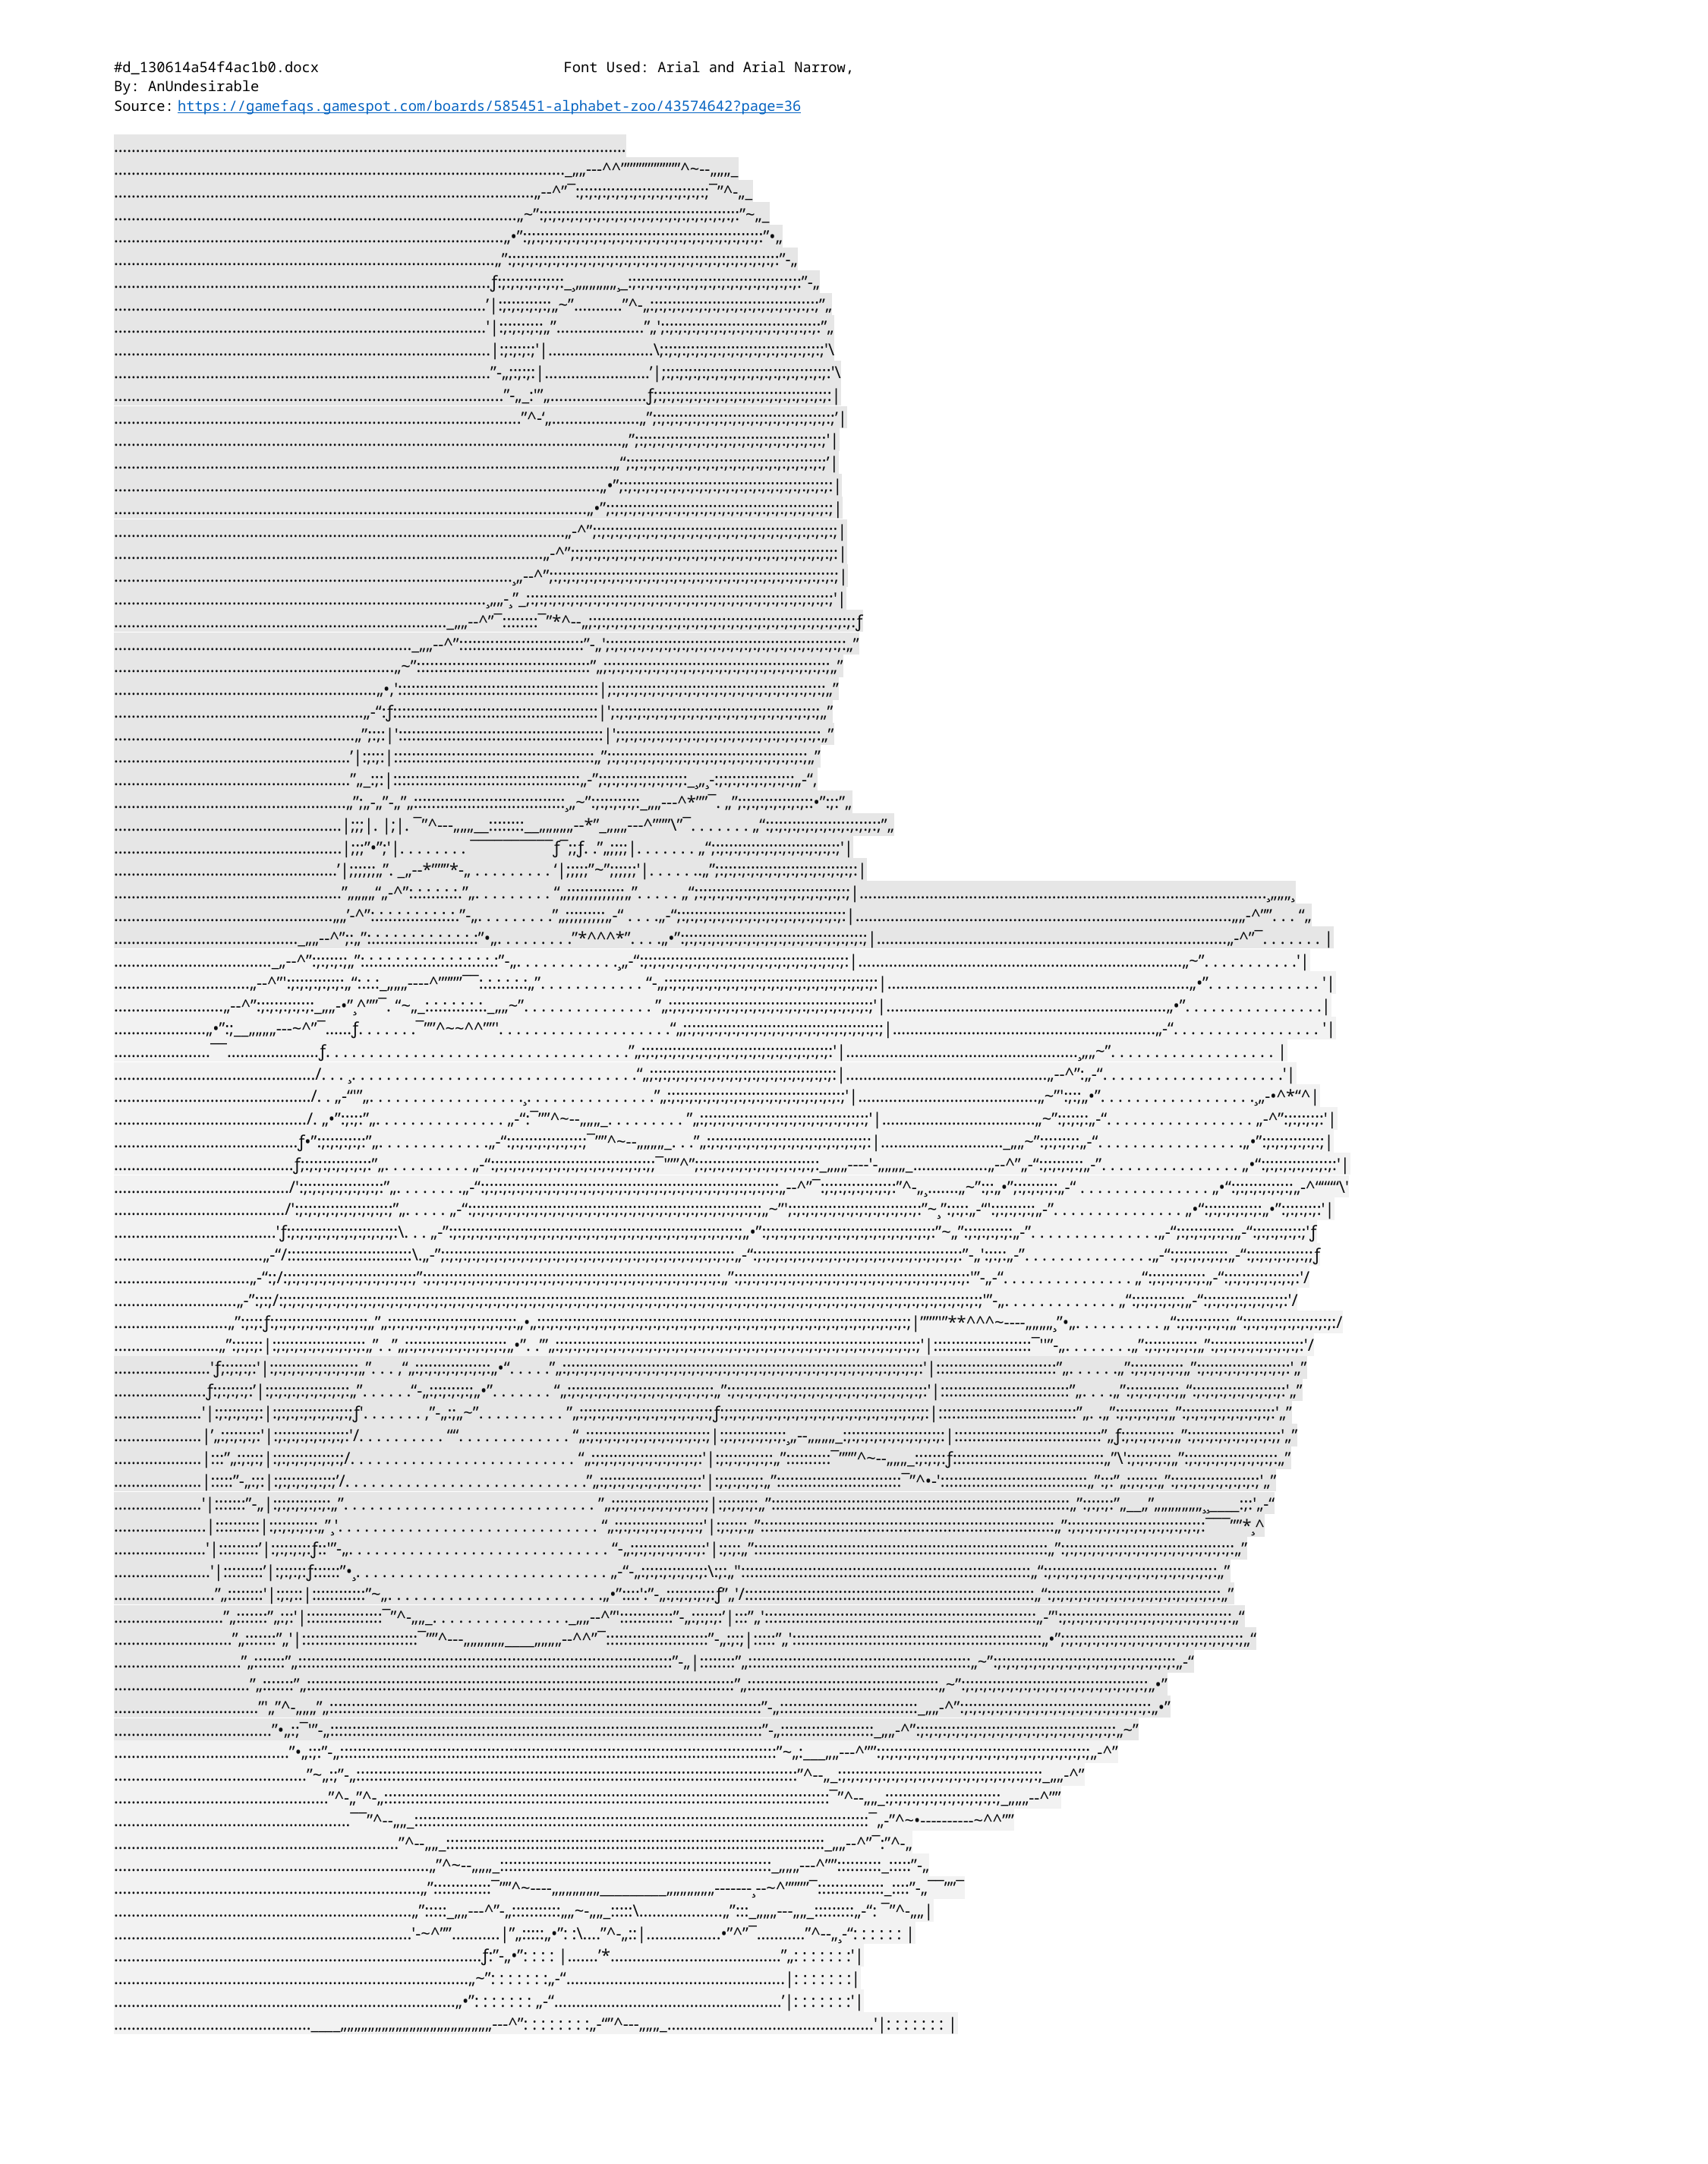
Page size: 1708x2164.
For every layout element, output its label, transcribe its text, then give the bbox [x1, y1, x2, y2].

text ………………………………_„--^”:;:;:;:;„”:.:.:.:.:.:.:.:.:.:.:.:.:.:.:.:”-„. . . . . . . . . . . .¸„-“:;:;:;:;:;:;:;:;:;:;:;:;:;:;:;:;:;:;:;:;:;:;:;:|………………………………………………………………..„~”. . . . . . . . . . .'| ………………………….„--^”':;:;:;:;:;:;:„“:.:.:_„„„----^””””¯¯:.:.:.:.:.:„”. . . . . . . . . . . . “-„;:;:;:;:;:;:;:;:;:;:;:;:;:;:;:;:;:;:;:;:;:;:;:;:|…………………………………………………………...„•”. . . . . . . . . . . . . '| …………………….„--^”:;:;:;:;:;:;:_„„-•”¸^””¯. “~„_:.:.:.:.:.:.:._„„~”. . . . . . . . . . . . . . . ”„:;:;:;:;:;:;:;:;:;:;:;:;:;:;:;:;:;:;:;:;:;:;:;'|……………………………………………………….„•”. . . . . . . . . . . . . . . .| …………………„•”:;__„„„„---~^”¯……ƒ. . . . . . .¯””^~~^^””'. . . . . . . . . . . . . . . . . . . .“„;:;:;:;:;:;:;:;:;:;:;:;:;:;:;:;:;:;:;:;:;:;:;|…………………………………………………...„-“. . . . . . . . . . . . . . . . . '| ………………….¯¯…………………ƒ. . . . . . . . . . . . . . . . . . . . . . . . . . . . . . . . . . .”„:;:;:;:;:;:;:;:;:;:;:;:;:;:;:;:;:;:;:;:;:;:'|……………………………………………..¸„„~”. . . . . . . . . . . . . . . . . . . | ………………………………………./. . . ¸. . . . . . . . . . . . . . . . . . . . . . . . . . . . . . . . .“„;:;:;:;:;:;:;:;:;:;:;:;:;:;:;:;:;:;:;:;:;:|……………………………………….„--^”:„-“. . . . . . . . . . . . . . . . . . . . .'| ………………………………………/. . „-“'”„. . . . . . . . . . . . . . . . . .¸. . . . . . . . . . . . . . .”„:;:;:;:;:;:;:;:;:;:;:;:;:;:;:;:;:;:;:;:;'|…………………………………..„~”':;:;„•”. . . . . . . . . . . . . . . . . .¸„-•^*“^| ……………………………………../. „•”:;:;:”„. . . . . . . . . . . . . . . „-“:¯””^~--„„„_. . . . . . . . . ”„:;:;:;:;:;:;:;:;:;:;:;:;:;:;:;:;:;:;:;'|……………………………..„~”:;:;:;:„-“. . . . . . . . . . . . . . . . . „-^”:;:;:;:;:'| ……………………………………ƒ•”:;:;:;:;:;:”„. . . . . . . . . . . . .„-“:;:;:;:;:;:;:;:;:;¯””^~--„„„„_. . .”„:;:;:;:;:;:;:;:;:;:;:;:;:;:;:;:;:;:;:|………………………._„„~”:;:;:;:;:„-“. . . . . . . . . . . . . . . . .„•”:;:;:;:;:;:;:;| …………………………………..ƒ;:;:;:;:;:;:;:;:”„. . . . . . . . . . „-“:;:;:;:;:;:;:;:;:;:;:;:;:;:;:;:;:;:;;¯'””^”;:;:;:;:;:;:;:;:;:;:;:;:;:;:_„„„----'-„„„„_………….....„--^”„-“:;:;:;:;:;„-”. . . . . . . . . . . . . . . . „•“:;:;:;:;:;:;:;:;:'| …………………………………./':;:;:;:;:;:;:;:;:;:”„. . . . . . . .„-“:;:;:;:;:;:;:;:;:;:;:;:;:;:;:;:;:;:;:;:;:;:;:;:;:;:;:;:;:;:;:;:;:;:„--^”¯:;:;:;:;:;:;:;:;:”^-„¸.…...„~”:;:„•”;:;:;:;:;:„-“ . . . . . . . . . . . . . . . „•“:;:;:;:;:;:;:;„-^““““\' ……………………………….../':;:;:;:;:;:;:;:;:;:;:;”„. . . . . „-“:;:;:;:;:;:;:;:;:;:;:;:;:;:;:;:;:;:;:;:;:;:;:;:;:;:;:;:;:;:;:;:;:;„~”';:;:;:;:;:;:;:;:;:;:;:;:;:;:;:”~¸”:;:;:„-“':;:;:;:;:;„-”. . . . . . . . . . . . . . . „•“:;:;:;:;:;:;:„•”:;:;:;:;:'| ……………………………….'ƒ:;:;:;:;:;:;:;:;:;:;:;:;:\. . . „-”:;:;:;:;:;:;:;:;:;:;:;:;:;:;:;:;:;:;:;:;:;:;:;:;:;:;:;:;:;:;:;:;:;„•”:;:;:;:;:;:;:;:;:;:;:;:;:;:;:;:;:;:;:;:”~„”:;:;:;:;:;:„-”. . . . . . . . . . . . . . .„-“;:;:;:;:;:;:;„-“:;:;:;:;:;:;'ƒ …………………………….„-“/::::::::::::::::::::::::::::\.„-”;:;:;:;:;:;:;:;:;:;:;:;:;:;:;:;:;:;:;:;:;:;:;:;:;:;:;:;:;:;:;:;:;:„-“:;:;:;:;:;:;:;:;:;:;:;:;:;:;:;:;:;:;:;:;:;:;:;:”-„':;:;:„-”. . . . . . . . . . . . . . .„-“:;:;:;:;:;:;:„-“:;:;:;:;:;:;:;;ƒ ………………………….„-“:;/:;:;:;:;:;:;:;:;:;:;:;:;:;:;:;”:;:;:;:;:;:;:;:;:;:;:;:;:;:;:;:;:;:;:;:;:;:;:;:;:;:;:;:;:;:;:;:;:;:„”:;:;:;:;:;:;:;:;:;:;:;:;:;:;:;:;:;:;:;:;:;:;:;:;:;:;:'”-„-“. . . . . . . . . . . . . . . „“:;:;:;:;:;:;:„-“:;:;:;:;:;:;:;:;:'/ ……………………….„-”:;:;/:;:;:;:;:;:;:;:;:;:;:;:;:;:;:;:;:;:;:;:;:;:;:;:;:;:;:;:;:;:;:;:;:;:;:;:;:;:;:;:;:;:;:;:;:;:;:;:;:;:;:;:;:;:;:;:;:;:;:;:;:;:;:;:;:;:;:;:;:;:;:;:;:;:;:;:;:;:;:;'”-„. . . . . . . . . . . . . „“:;:;:;:;:;:;„-“:;:;:;:;:;:;:;:;:;:'/ ……………………..„”:;:;:ƒ:;:;:;:;:;:;:;:;:;:;:;„”„:;:;:;:;:;:;:;:;:;:;:;:;:;:;:„•„:;:;:;:;:;:;:;:;:;:;:;:;:;:;:;:;:;:;:;:;:;:;:;:;:;:;:;:;:;:;:;:;:;:;:;:;:;:;:;:;:;:;|”””'”**^^^~----„„„„¸”•„. . . . . . . . . . „“:;:;:;:;:;:;„“:;:;:;:;:;:;:;:;:;:;:/ ……………………„”:;:;:;:|:;:;:;:;:;:;:;:;:;:;:„”. .”„;:;:;:;:;:;:;:;:;:;:;:;„•”. .’”„:;:;:;:;:;:;:;:;:;:;:;:;:;:;:;:;:;:;:;:;:;:;:;:;:;:;:;:;:;:;:;:;:;:;:;:;:;:;:;:;:;'|::::::::::::::::::::::¯''”-„. . . . . . . .„”:;:;:;:;:;:;„”:;:;:;:;:;:;:;:;:;:;:'/ [114, 948, 1594, 1356]
text ………………….'ƒ;:;:;:;:'|:;:;:;:;:;:;:;:;:;:;„”. . . ,“„:;:;:;:;:;:;:;:;:„•“. . . . .”„:;:;:;:;:;:;:;:;:;:;:;:;:;:;:;:;:;:;:;:;:;:;:;:;:;:;:;:;:;:;:;:;:;:;:;:;:;:;:;:;:'|:::::::::::::::::::::::::::”„. . . . . .„”:;:;:;:;:;:;„”:;:;:;:;:;:;:;:;:;:;:'„” ………………...ƒ:;:;:;:;:’|:;:;:;:;:;:;:;:;:;:„”. . . . . .“-„:;:;:;:;:;„•”. . . . . . . “„:;:;:;:;:;:;:;:;:;:;:;:;:;:;:;:;:„”:;:;:;:;:;:;:;:;:;:;:;:;:;:;:;:;:;:;:;:;:;:;:'|:::::::::::::::::::::::::::::”„. . . .„”:;:;:;:;:;:;„“:;:;:;:;:;:;:;:;:;:;:'„” ………………..'|:;:;:;:;:;:|:;:;:;:;:;:;:;:;:;ƒ'. . . . . . . ,”-„:;„~”. . . . . . . . . . ”„:;:;:;:;:;:;:;:;:;:;:;:;:;:;:;ƒ:;:;:;:;:;:;:;:;:;:;:;:;:;:;:;:;:;:;:;:;:;:;:;:|:::::::::::::::::::::::::::::::”„. .„”:;:;:;:;:;:;„”:;:;:;:;:;:;:;:;:;:;:'„” ………………..|’„:;:;:;:;:'|:;:;:;:;:;:;:;:;:'/. . . . . . . . . . ““. . . . . . . . . . . . . “„:;:;:;:;:;:;:;:;:;:;:;:;:;:;|:;:;:;:;:;:;:;:¸„--„„„„_:;:;:;:;:;:;:;:;:;:;:;:|:::::::::::::::::::::::::::::::::”„ƒ:;:;:;:;:;:;„”:;:;:;:;:;:;:;:;:;:;;'„” ………………..|:::”„:;:;:;|:;:;:;:;:;:;:;:;/. . . . . . . . . . . . . . . . . . . . . . . . . . “„:;:;:;:;:;:;:;:;:;:;:;:;:'|:;:;:;:;:;:;:„”::::::::::¯”””^~--„„„_:;:;:;:ƒ::::::::::::::::::::::::::::::::::„”\':;:;:;:;:;„”:;:;:;:;:;:;:;:;:;:;:„” ………………..|:::::”-„:;:|:;:;:;:;:;:;:;’/. . . . . . . . . . . . . . . . . . . . . . . . . . . .”„:;:;:;:;:;:;:;:;:;:;:;:'|:;:;:;:;:;:„”::::::::::::::::::::::::::::¯”^•-':::::::::::::::::::::::::::::::::„”:;:”„:;:;:;:„”:;:;:;:;:;:;:;:;:;:;'„” ………………..'|:::::::”-„|:;:;:;:;:;:;:„”. . . . . . . . . . . . . . . . . . . . . . . . . . . . . ”„:;:;:;:;:;:;:;:;:;:;:;|:;:;:;:;:„”:::::::::::::::::::::::::::::::::::::::::::::::::::::::::::::::::::„”:;:;:;:”„__„”„„„„„„„¸¸____:;:'„-“ ………………...|::::::::::|:;:;:;:;:;:„”¸'. . . . . . . . . . . . . . . . . . . . . . . . . . . . . . “„:;:;:;:;:;:;:;:;:;:;'|:;:;:;:„”::::::::::::::::::::::::::::::::::::::::::::::::::::::::::::::::::„”:;:;:;:;:;:;:;:;:;:;:;:;:;:;:;:¯¯¯””*¸^ …………………'|:::::::::’|:;:;:;:;:ƒ::'”-„. . . . . . . . . . . . . . . . . . . . . . . . . . . . . . “-„:;:;:;:;:;:;:;:;:'|:;:;:„”::::::::::::::::::::::::::::::::::::::::::::::::::::::::::::::::::„”:;:;:;:;:;:;:;:;:;:;:;:;:;:;:;:;:;:;:;:„” ………………….'|:::::::::’|:;:;:;:ƒ::::::”•¸. . . . . . . . . . . . . . . . . . . . . . . . . . . . . „-“-„:;:;:;:;:;:;:;:\:;:„":::::::::::::::::::::::::::::::::::::::::::::::::::::::::::::::::„“:;:;:;:;:;:;:;:;:;:;:;:;:;:;:;:;:;:;:;:„” …………………..”„::::::::'|:;:;::|::::::::::::”~„. . . . . . . . . . . . . . . . . . . . . . . . .„•”::::':”-„:;:;:;:;:;:ƒ”„'/:::::::::::::::::::::::::::::::::::::::::::::::::::::::::::::::::„“:;:;:;:;:;:;:;:;:;:;:;:;:;:;:;:;:;:;:;:„” …………………….”„:::::::”„:;:'|:::::::::::::::::¯”^-„„_. . . . . . . . . . . . . . . ._„„--^”'::::::::::::”-„:;:;:;:’|:::”„':::::::::::::::::::::::::::::::::::::::::::::::::::::::::::::„-”':;:;:;:;:;:;:;:;:;:;:;:;:;:;:;:;:;:;:;:„“ ………………………”„:::::::”„'|::::::::::::::::::::::::::¯””^---„„„„„„____„„„„--^^”¯:::::::::::::::::::::::”-„:;:;|:::::”„'::::::::::::::::::::::::::::::::::::::::::::::::::::::::„•”;:;:;:;:;:;:;:;:;:;:;:;:;:;:;:;:;:;:;:;:;„“ ………………………..”„:::::::”„::::::::::::::::::::::::::::::::::::::::::::::::::::::::::::::::::::::::::::::::::::”-„|::::::::”„::::::::::::::::::::::::::::::::::::::::::::::::::„~”:;:;:;:;:;:;:;:;:;:;:;:;:;:;:;:;:;:;:;:;:„-“ ………………………….”„:::::::”„::::::::::::::::::::::::::::::::::::::::::::::::::::::::::::::::::::::::::::::::::::::::::::::::”„:::::::::::::::::::::::::::::::::::::::::::„~”:;:;:;:;:;:;:;:;:;:;:;:;:;:;:;:;:;:;:;:;:;„•” ……………………………”'„”^-„„„”„:::::::::::::::::::::::::::::::::::::::::::::::::::::::::::::::::::::::::::::::::::::::::::::::::”-„:::::::::::::::::::::::::::::::_„„-^”:;:;:;:;:;:;:;:;:;:;:;:;:;:;:;:;:;:;:;:;:;:„•” ……………………………...”•„:;¯'”-„:::::::::::::::::::::::::::::::::::::::::::::::::::::::::::::::::::::::::::::::::::::::::::::::::”-„:::::::::::::::::::::_„„-^”:;:;:;:;:;:;:;:;:;:;:;:;:;:;:;:;:;:;:;:;:;:;:„~” [114, 1356, 1594, 1740]
text ……………………………………………………………………………………………………… …………………………………………………………………………………………._„„---^^””””””””””^~--„„„_ ……………………………………………………………………………………„--^”¯:;:;:;:;:;:;:;:;:;:;:;:;:;:;:;¯”^-„_ ………………………………………………………………………………..„~”:;:;:;:;:;:;:;:;:;:;:;:;:;:;:;:;:;:;:;:;:;:;:”~„_ ……………………………………………………………………………..„•”:;;:;:;:;:;:;:;:;:;:;:;:;:;:;:;:;:;:;:;:;:;:;:;:;:;:;:”•„ ……………………………………………………………………………„”:;:;:;:;:;:;:;:;:;:;:;:;:;:;:;:;:;:;:;:;:;:;:;:;:;:;:;:;:;:;:”-„ …………………………………………………………………………..ƒ:;:;:;:;:;:;:;:_¸„„„„„„¸_:;:;:;:;:;:;:;:;:;:;:;:;:;:;:;:;:;:;:;:”-„ ………………………………………………………………………….’|:;:;:;:;:;:;„~”………..”^-„:;:;:;:;:;:;:;:;:;:;:;:;:;:;:;:;:;:;:;”„ ………………………………………………………………………….'|:;:;:;:;:;„”………………..”„';:;:;:;:;:;:;:;:;:;:;:;:;:;:;:;:;:;:”„ …………………………………………………………………………..|:;:;:;:;'|…………………...\;:;:;:;:;:;:;:;:;:;:;:;:;:;:;:;:;:;:;'\ …………………………………………………………………………..”-„;:;:;:|……………………’|;:;:;:;:;:;:;:;:;:;:;:;:;:;:;:;:;:;:;:'\ ……………………………………………………………………………..”-„_:'”„………………….ƒ;:;:;:;:;:;:;:;:;:;:;:;:;:;:;:;:;:;:;:;:| ………………………………………………………………………………...”^-‘„…………….….„”;:;:;:;:;:;:;:;:;:;:;:;:;:;:;:;:;:;:;:;:;’| ……………………………………………………………………………………………….…….„”;:;:;:;:;:;:;:;:;:;:;:;:;:;:;:;:;:;:;:;:;:;'| …………………………………………………………………………………………………...„“;:;:;:;:;:;:;:;:;:;:;:;:;:;:;:;:;:;:;:;:;:;:;’| ………………………………………………………………………………………………...„•”;:;:;:;:;:;:;:;:;:;:;:;:;:;:;:;:;:;:;:;:;:;:;:;:| ……………………………………………………………………………………………...„•”;:;:;:;:;:;:;:;:;:;:;:;:;:;:;:;:;:;:;:;:;:;:;:;:;:;| ………………………………………………………………………………………….„-^”;:;:;:;:;:;:;:;:;:;:;:;:;:;:;:;:;:;:;:;:;:;:;:;:;:;:;:;| ……………………………………………………………………………………..„-^”;:;:;:;:;:;:;:;:;:;:;:;:;:;:;:;:;:;:;:;:;:;:;:;:;:;:;:;:;:;:| ……………………………………………………………………………….¸„--^”;:;:;:;:;:;:;:;:;:;:;:;:;:;:;:;:;:;:;:;:;:;:;:;:;:;:;:;:;:;:;:;:;| ………………………………………………………………………….¸„„-¸”_;:;:;:;:;:;:;:;:;:;:;:;:;:;:;:;:;:;:;:;:;:;:;:;:;:;:;:;:;:;:;:;:;:;:;'| …………………………………………………………………._„„--^”¯::::::::¯”*^--„;:;:;:;:;:;:;:;:;:;:;:;:;:;:;:;:;:;:;:;:;:;:;:;:;:;:;:;:;:;:ƒ ………………………………………………………….._„„--^”::::::::::::::::::::::::::::”-„';:;:;:;:;:;:;:;:;:;:;:;:;:;:;:;:;:;:;:;:;:;:;:;:;:;:;:„” ……………………………………………………….„~”:::::::::::::::::::::::::::::::::::::::”„;:;:;:;:;:;:;:;:;:;:;:;:;:;:;:;:;:;:;:;:;:;:;:;:;:;„” ……………………………………………………„•,':::::::::::::::::::::::::::::::::::::::::::::|;:;:;:;:;:;:;:;:;:;:;:;:;:;:;:;:;:;:;:;:;:;:;:;:;„” …………………………………………………„-“:ƒ::::::::::::::::::::::::::::::::::::::::::::::|';:;:;:;:;:;:;:;:;:;:;:;:;:;:;:;:;:;:;:;:;:;:;:;„” ……………………………………………….„”;:;:|'::::::::::::::::::::::::::::::::::::::::::::::|';:;:;:;:;:;:;:;:;:;:;:;:;:;:;:;:;:;:;:;:;:;:;:„” ………………………………………………’|:;:;:|:::::::::::::::::::::::::::::::::::::::::::::„”;:;:;:;:;:;:;:;:;:;:;:;:;:;:;:;:;:;:;:;:;:;:;„” ………………………………………………”„_:;:|::::::::::::::::::::::::::::::::::::::::::„-”;:;:;:;:;:;:;:;:;:;:_¸„¸-:;:;:;:;:;:;:;:;:;„-“, ……………………………………………..„”;„-„”-„”„::::::::::::::::::::::::::::::::::¸„~”:;:;:;:;:;:_„„---^*””¯. „”;:;:;:;:;:;:;:;::•”:;:”„ …………………………………………….|;;;|. |;|. ¯”^---„„„__::::::::__„„„„„--*”_„„„---^”””\”¯. . . . . . . „“:;:;:;:;:;:;:;:;:;:;:;:;:;”„ …………………………………………....|;;;”•”;'|. . . . . . . . ¯¯¯¯¯¯¯¯¯¯ƒ¯;;ƒ. .”„;;;;|. . . . . . . „“;:;:;:;:;:;:;:;:;:;:;:;:;:;:;'| ……………………………………………’|;;;;;;„”. _„--*”””*-„ . . . . . . . . . ‘|;;;;;”~”;;;;;;'|. . . . . ..„”;:;:;:;:;:;:;:;:;:;:;:;:;:;:;:;:| …………………………………………….”„„„„“„-^”:.:.:.:.:.:.”„. . . . . . . . . “„;;;;;;;;;;;;;„”. . . . . „“;:;:;:;:;:;:;:;:;:;:;:;:;:;:;:;:;:;|………………………………………………………………………………...¸„„„¸ …………………………………………..„„’-^”:.:.:.:.:.:.:.:.:.:.”-„. . . . . . . . .”„;;;;;;;;;„-“ . . . .„-“;:;:;:;:;:;:;:;:;:;:;:;:;:;:;:;:;:;:;:|…………………………………………………………………………..„„-^””. . . “„ ……………………………………_„„--^”;:„”:.:.:.:.:.:.:.:.:.:.:.:.:”•„. . . . . . . . .”*^^^*”. . . .„•”:;:;:;:;:;:;:;:;:;:;:;:;:;:;:;:;:;:;:;:;:;|……………………………………………………………………..„-^”¯. . . . . . . | [114, 134, 1594, 948]
